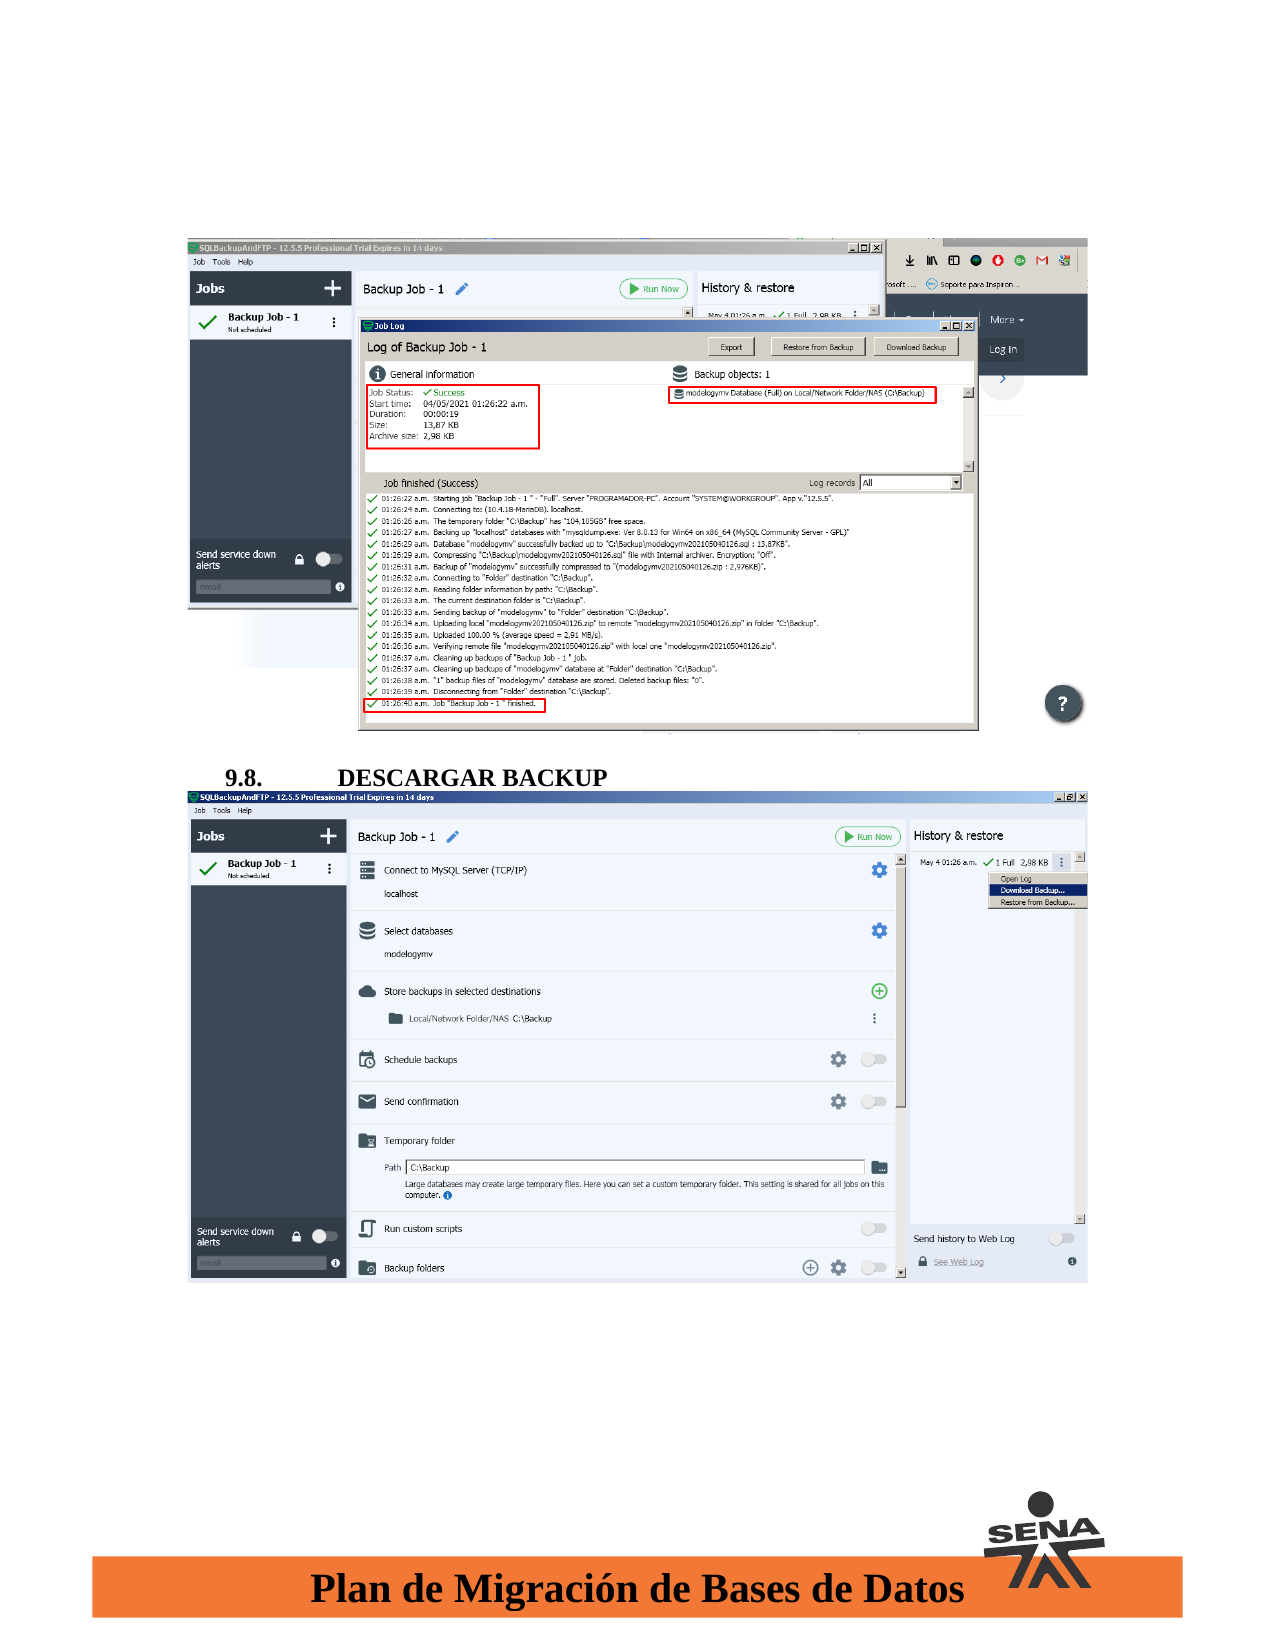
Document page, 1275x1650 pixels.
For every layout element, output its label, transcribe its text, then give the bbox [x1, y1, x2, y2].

subtitle DESCARGAR BACKUP [225, 763, 1087, 791]
picture [187, 238, 1088, 734]
picture [187, 791, 1088, 1283]
